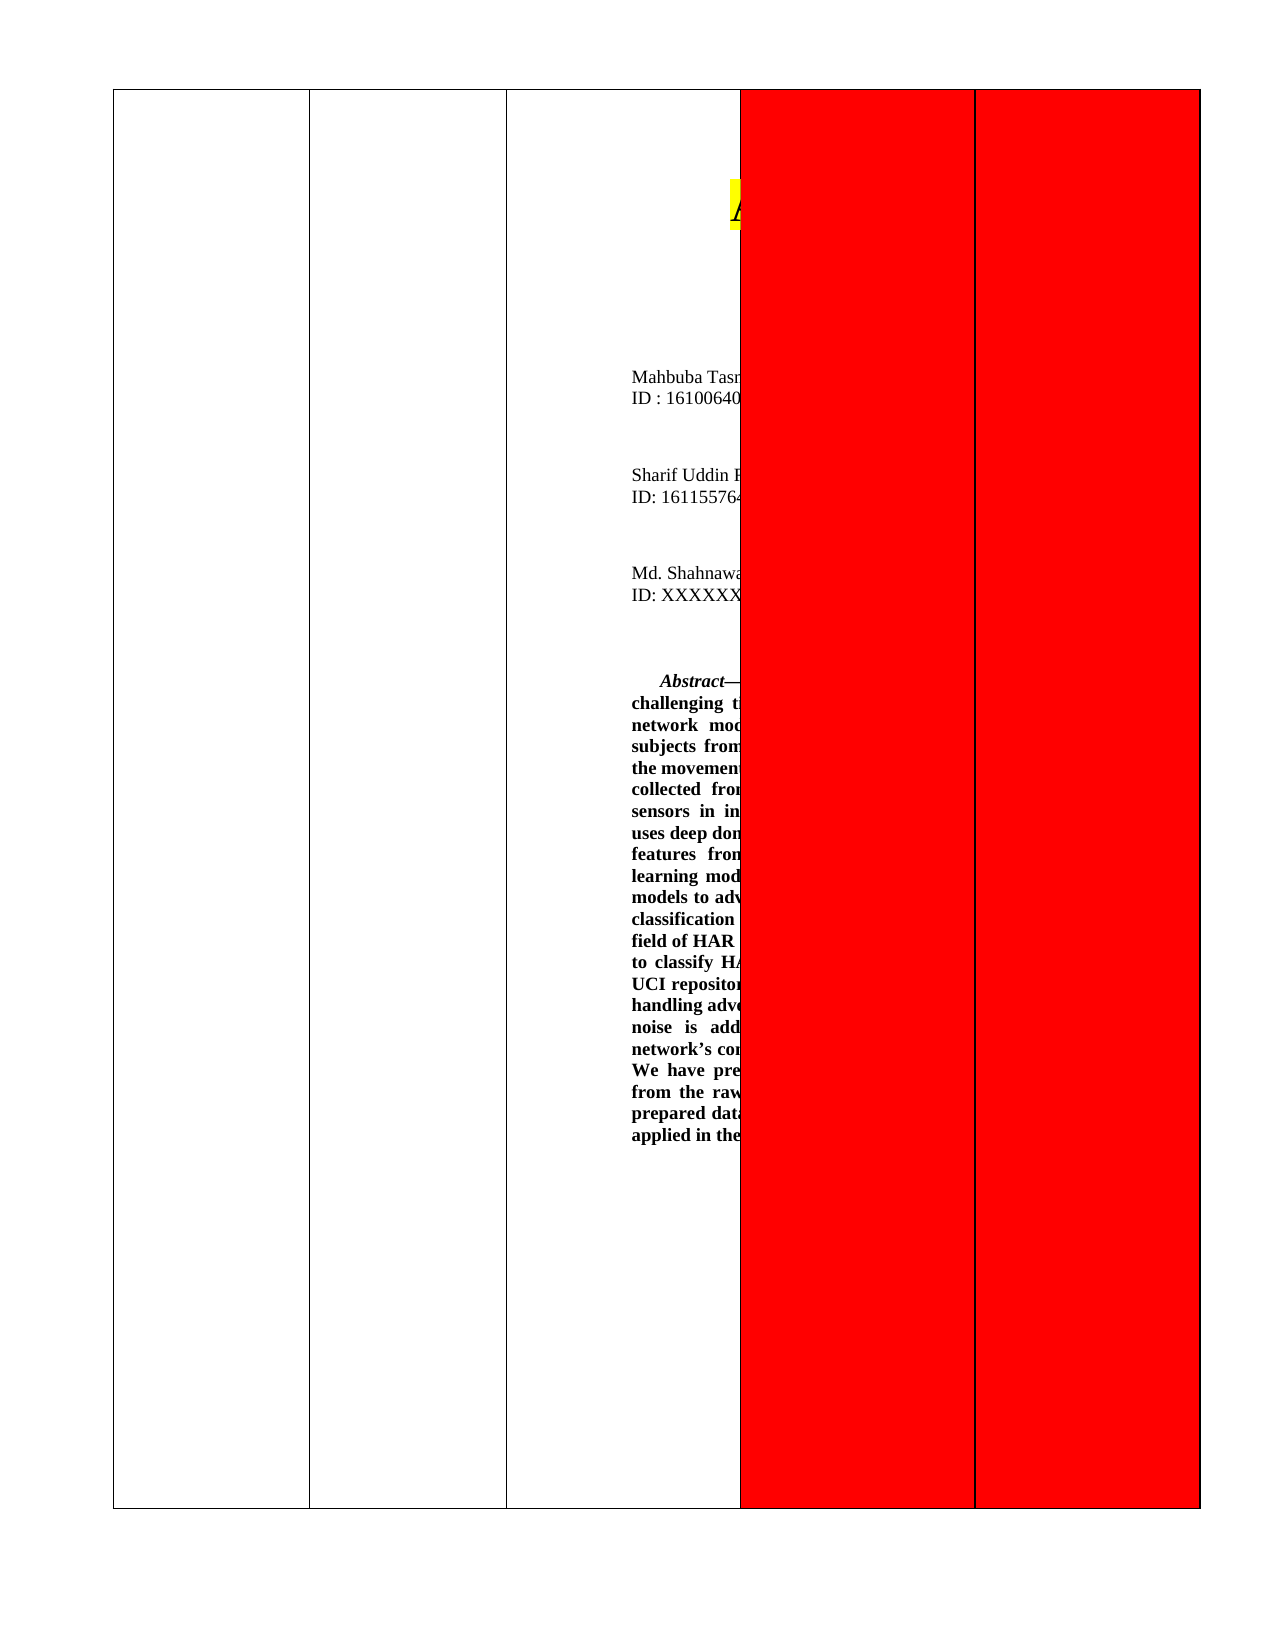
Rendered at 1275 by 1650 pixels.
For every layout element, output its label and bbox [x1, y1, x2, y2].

table_cell [507, 90, 740, 1508]
table_cell [114, 90, 309, 1508]
table_cell [310, 90, 506, 1508]
table_cell [741, 90, 974, 1508]
table_cell [976, 90, 1199, 1508]
